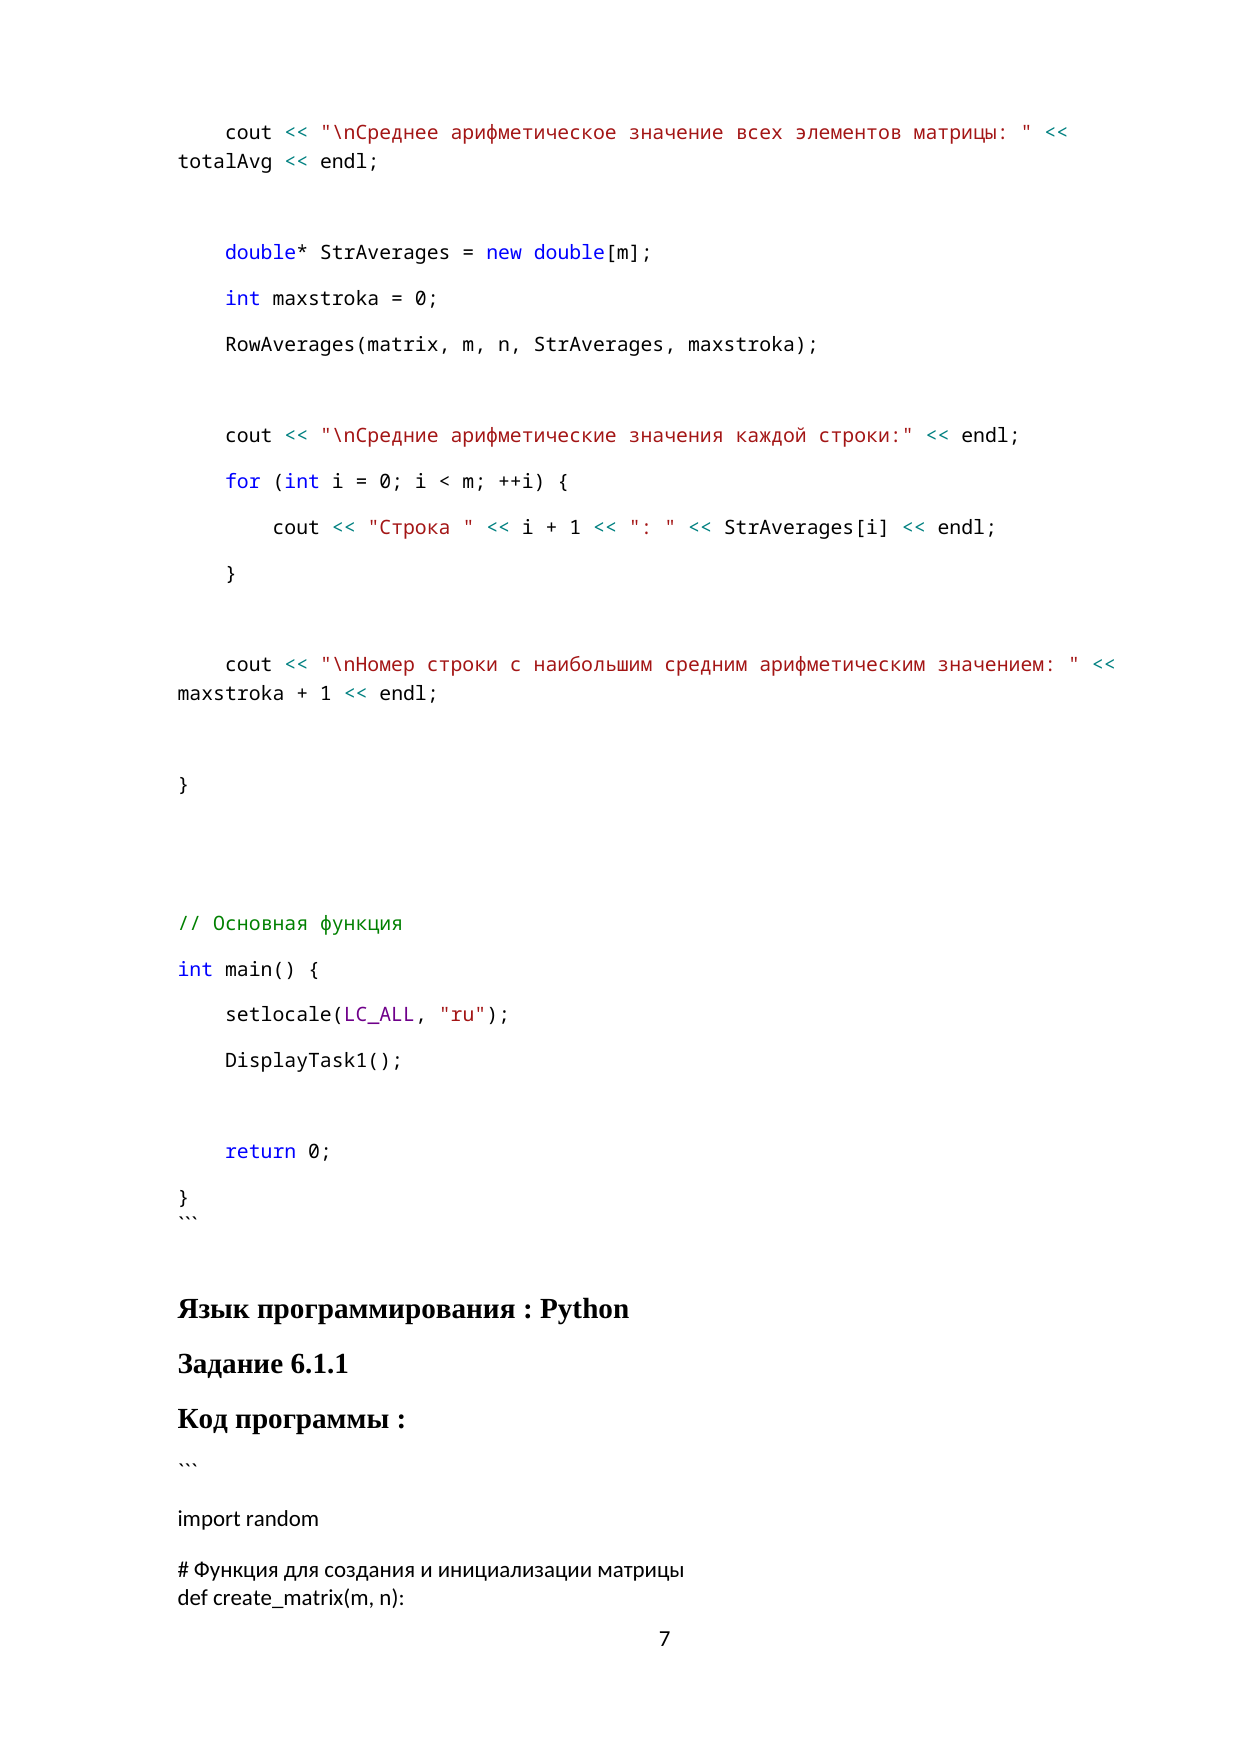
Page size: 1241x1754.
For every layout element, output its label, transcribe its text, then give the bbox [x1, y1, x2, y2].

text DisplayTask1(); [177, 1046, 1152, 1073]
text cout << "\nНомер строки с наибольшим средним арифметическим значением: " << maxstroka + 1 << endl; [177, 650, 1152, 706]
text Язык программирования : Python [177, 1291, 1152, 1325]
text setlocale(LC_ALL, "ru"); [177, 1001, 1152, 1027]
text } [177, 771, 1152, 798]
text for (int i = 0; i < m; ++i) { [177, 467, 1152, 494]
text def create_matrix(m, n): [177, 1583, 1152, 1611]
text Код программы : [177, 1402, 1152, 1435]
text int main() { [177, 955, 1152, 982]
text // Основная функция [177, 909, 1152, 936]
text } ``` [177, 1183, 1152, 1238]
text cout << "\nСреднее арифметическое значение всех элементов матрицы: " << totalAvg << endl; [177, 118, 1152, 174]
text # Функция для создания и инициализации матрицы [177, 1555, 1152, 1583]
text cout << "Строка " << i + 1 << ": " << StrAverages[i] << endl; [177, 513, 1152, 540]
text } [177, 559, 1152, 586]
text cout << "\nСредние арифметические значения каждой строки:" << endl; [177, 422, 1152, 448]
text double* StrAverages = new double[m]; [177, 239, 1152, 266]
text int maxstroka = 0; [177, 284, 1152, 311]
text ``` [177, 1457, 1152, 1485]
text Задание 6.1.1 [177, 1346, 1152, 1380]
text import random [177, 1504, 1152, 1532]
text RowAverages(matrix, m, n, StrAverages, maxstroka); [177, 330, 1152, 357]
text return 0; [177, 1138, 1152, 1165]
